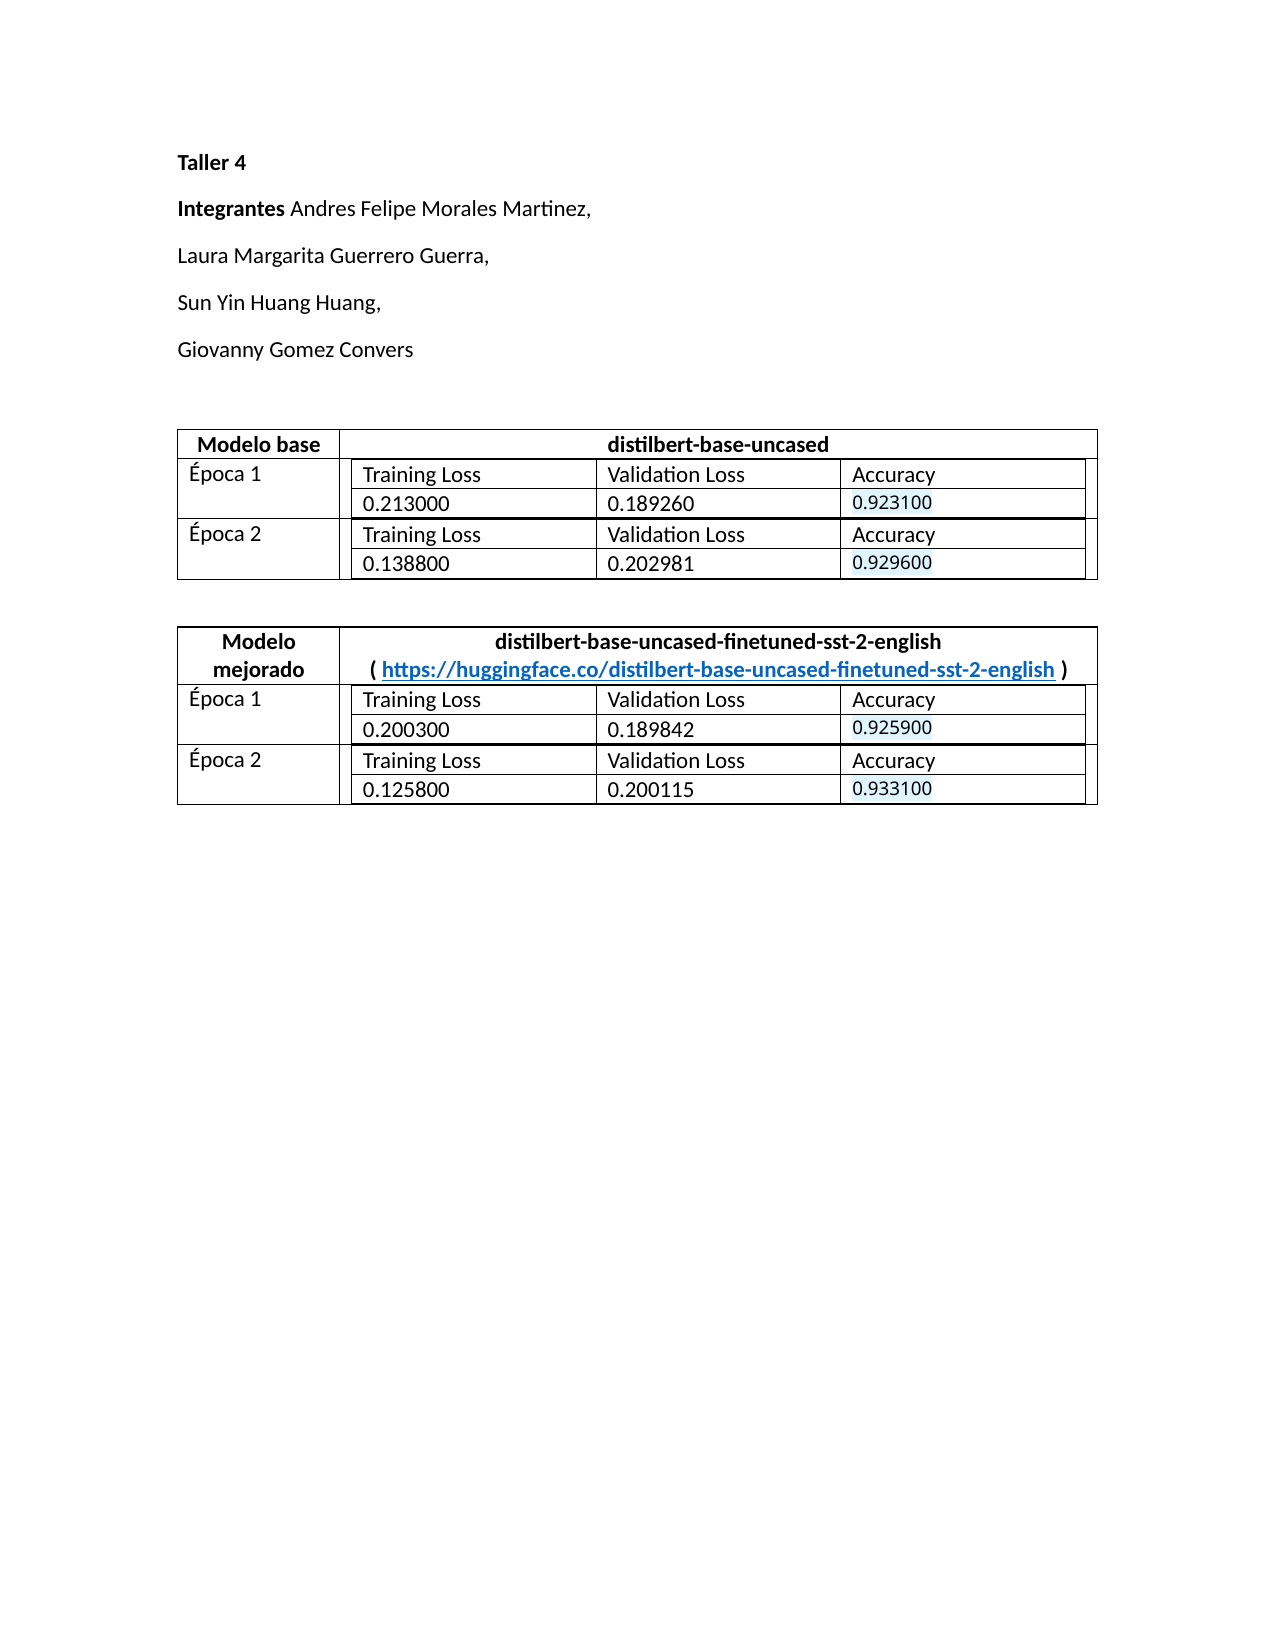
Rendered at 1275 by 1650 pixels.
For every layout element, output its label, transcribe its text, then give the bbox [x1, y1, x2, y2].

table_cell [597, 686, 840, 714]
table_cell [841, 775, 1085, 803]
table_cell [352, 489, 596, 517]
table_cell [597, 549, 840, 578]
table_header Modelo mejorado [178, 628, 339, 683]
table_header distilbert-base-uncased [340, 430, 1097, 458]
text Taller 4 [177, 148, 1098, 176]
table_cell [1086, 685, 1097, 744]
table_cell [340, 519, 351, 578]
table_cell [597, 489, 840, 517]
table_cell [352, 460, 596, 488]
table_cell [1086, 519, 1097, 578]
table_cell [841, 715, 1085, 743]
table_cell [352, 686, 596, 714]
table_cell Época 2 [178, 519, 339, 578]
table_cell Época 1 [178, 459, 339, 518]
table_cell [597, 460, 840, 488]
table_cell [352, 746, 596, 774]
table_cell [340, 459, 351, 518]
text Laura Margarita Guerrero Guerra, [177, 241, 1098, 269]
table_cell [1086, 745, 1097, 804]
table_cell [841, 549, 1085, 578]
table_header Modelo base [178, 430, 339, 458]
table_cell [597, 520, 840, 548]
table_header distilbert-base-uncased-finetuned-sst-2-english ( https://huggingface.co/distilbert-base-uncased-finetuned-sst-2-english ) [340, 628, 1097, 683]
table_cell [340, 745, 351, 804]
table_cell [352, 549, 596, 578]
table_cell [841, 686, 1085, 714]
table_cell [841, 460, 1085, 488]
table_cell [841, 489, 1085, 517]
table_cell [597, 775, 840, 803]
text Integrantes Andres Felipe Morales Martinez, [177, 194, 1098, 222]
table_cell [597, 715, 840, 743]
text Giovanny Gomez Convers [177, 335, 1098, 363]
table_cell Época 2 [178, 745, 339, 804]
table_cell [841, 746, 1085, 774]
table_cell [340, 685, 351, 744]
table_cell [1086, 459, 1097, 518]
table_cell [352, 520, 596, 548]
text Sun Yin Huang Huang, [177, 288, 1098, 316]
table_cell [352, 775, 596, 803]
table_cell [597, 746, 840, 774]
table_cell [841, 520, 1085, 548]
table_cell Época 1 [178, 685, 339, 744]
table_cell [352, 715, 596, 743]
